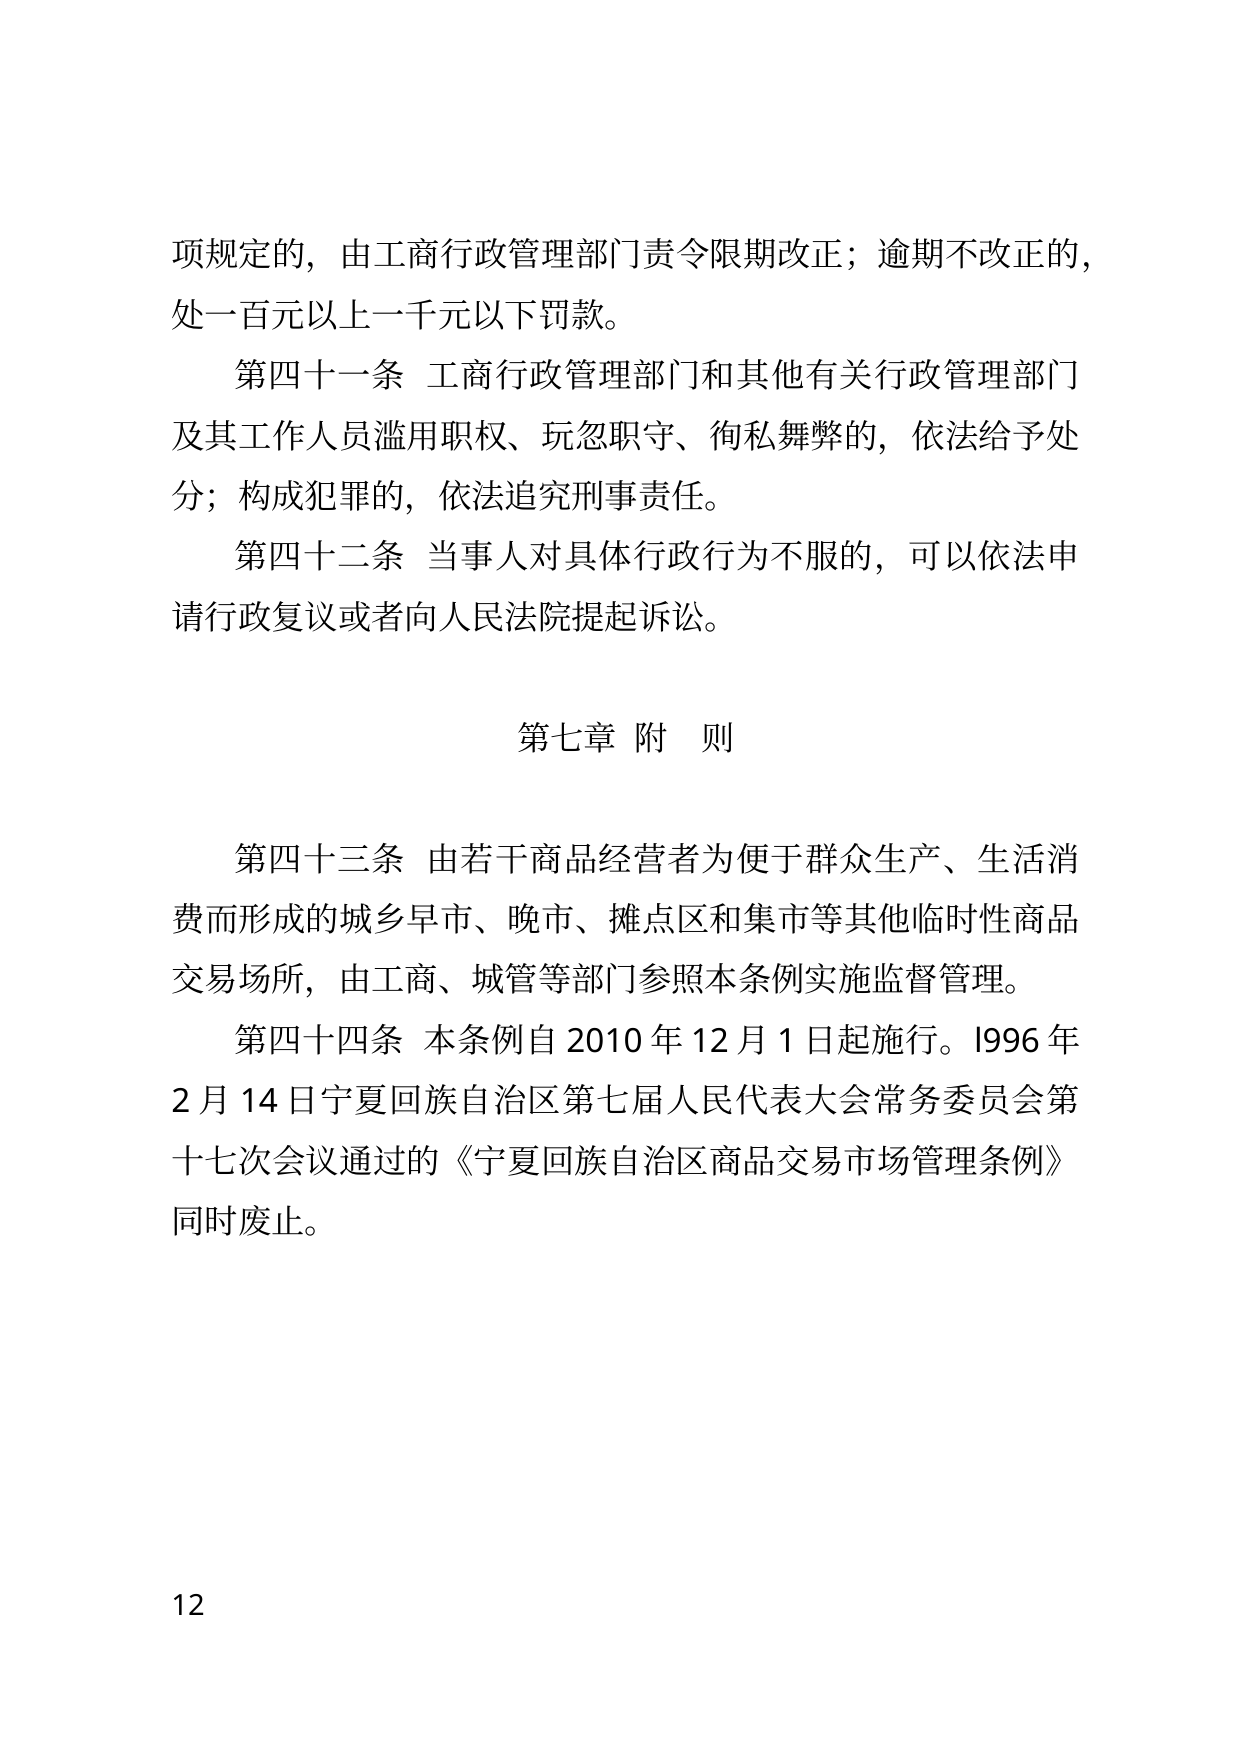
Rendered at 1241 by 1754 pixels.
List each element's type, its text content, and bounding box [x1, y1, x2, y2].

text 第四十二条 当事人对具体行政行为不服的，可以依法申请行政复议或者向人民法院提起诉讼。 [171, 521, 1081, 641]
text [171, 218, 1081, 339]
text 第四十四条 本条例自2010年12月1日起施行。l996年2月14日宁夏回族自治区第七届人民代表大会常务委员会第十七次会议通过的《宁夏回族自治区商品交易市场管理条例》同时废止。 [171, 1004, 1081, 1246]
text 第七章 附 则 [171, 702, 1081, 762]
text 第四十一条 工商行政管理部门和其他有关行政管理部门及其工作人员滥用职权、玩忽职守、徇私舞弊的，依法给予处分；构成犯罪的，依法追究刑事责任。 [171, 339, 1081, 521]
text 第四十三条 由若干商品经营者为便于群众生产、生活消费而形成的城乡早市、晚市、摊点区和集市等其他临时性商品交易场所，由工商、城管等部门参照本条例实施监督管理。 [171, 823, 1081, 1004]
